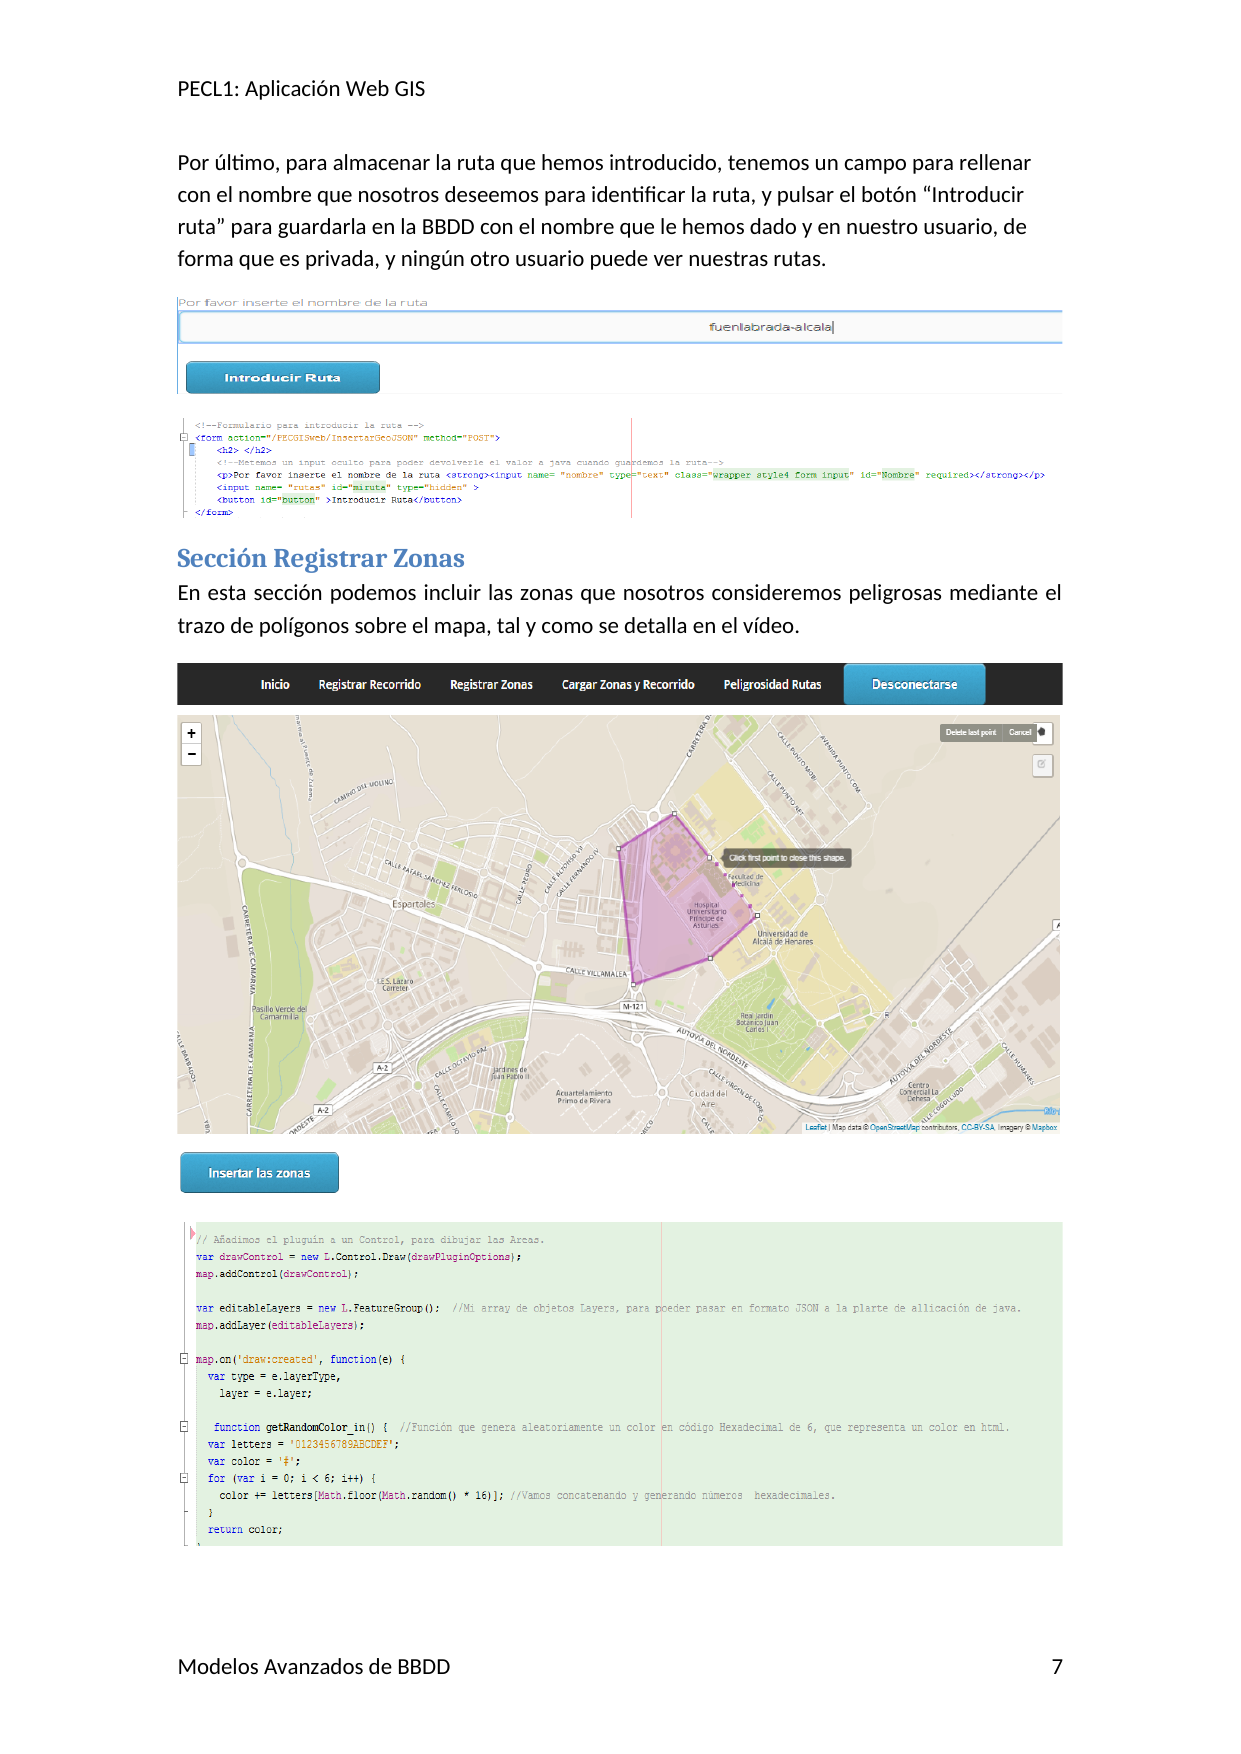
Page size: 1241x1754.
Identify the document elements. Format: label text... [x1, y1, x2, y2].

text En esta sección podemos incluir las zonas que nosotros consideremos peligrosas mediante el trazo de polígonos sobre el mapa, tal y como se detalla en el vídeo. [177, 578, 1063, 639]
picture [177, 663, 1063, 1198]
picture [177, 1222, 1063, 1546]
picture [177, 418, 1062, 518]
picture [177, 297, 1063, 394]
subtitle Sección Registrar Zonas [177, 543, 1063, 574]
text Por último, para almacenar la ruta que hemos introducido, tenemos un campo para rellenar con el nombre que nosotros deseemos para identificar la ruta, y pulsar el botón “Introducir ruta” para guardarla en la BBDD con el nombre que le hemos dado y en nuestro usuario, de forma que es privada, y ningún otro usuario puede ver nuestras rutas. [177, 148, 1063, 272]
